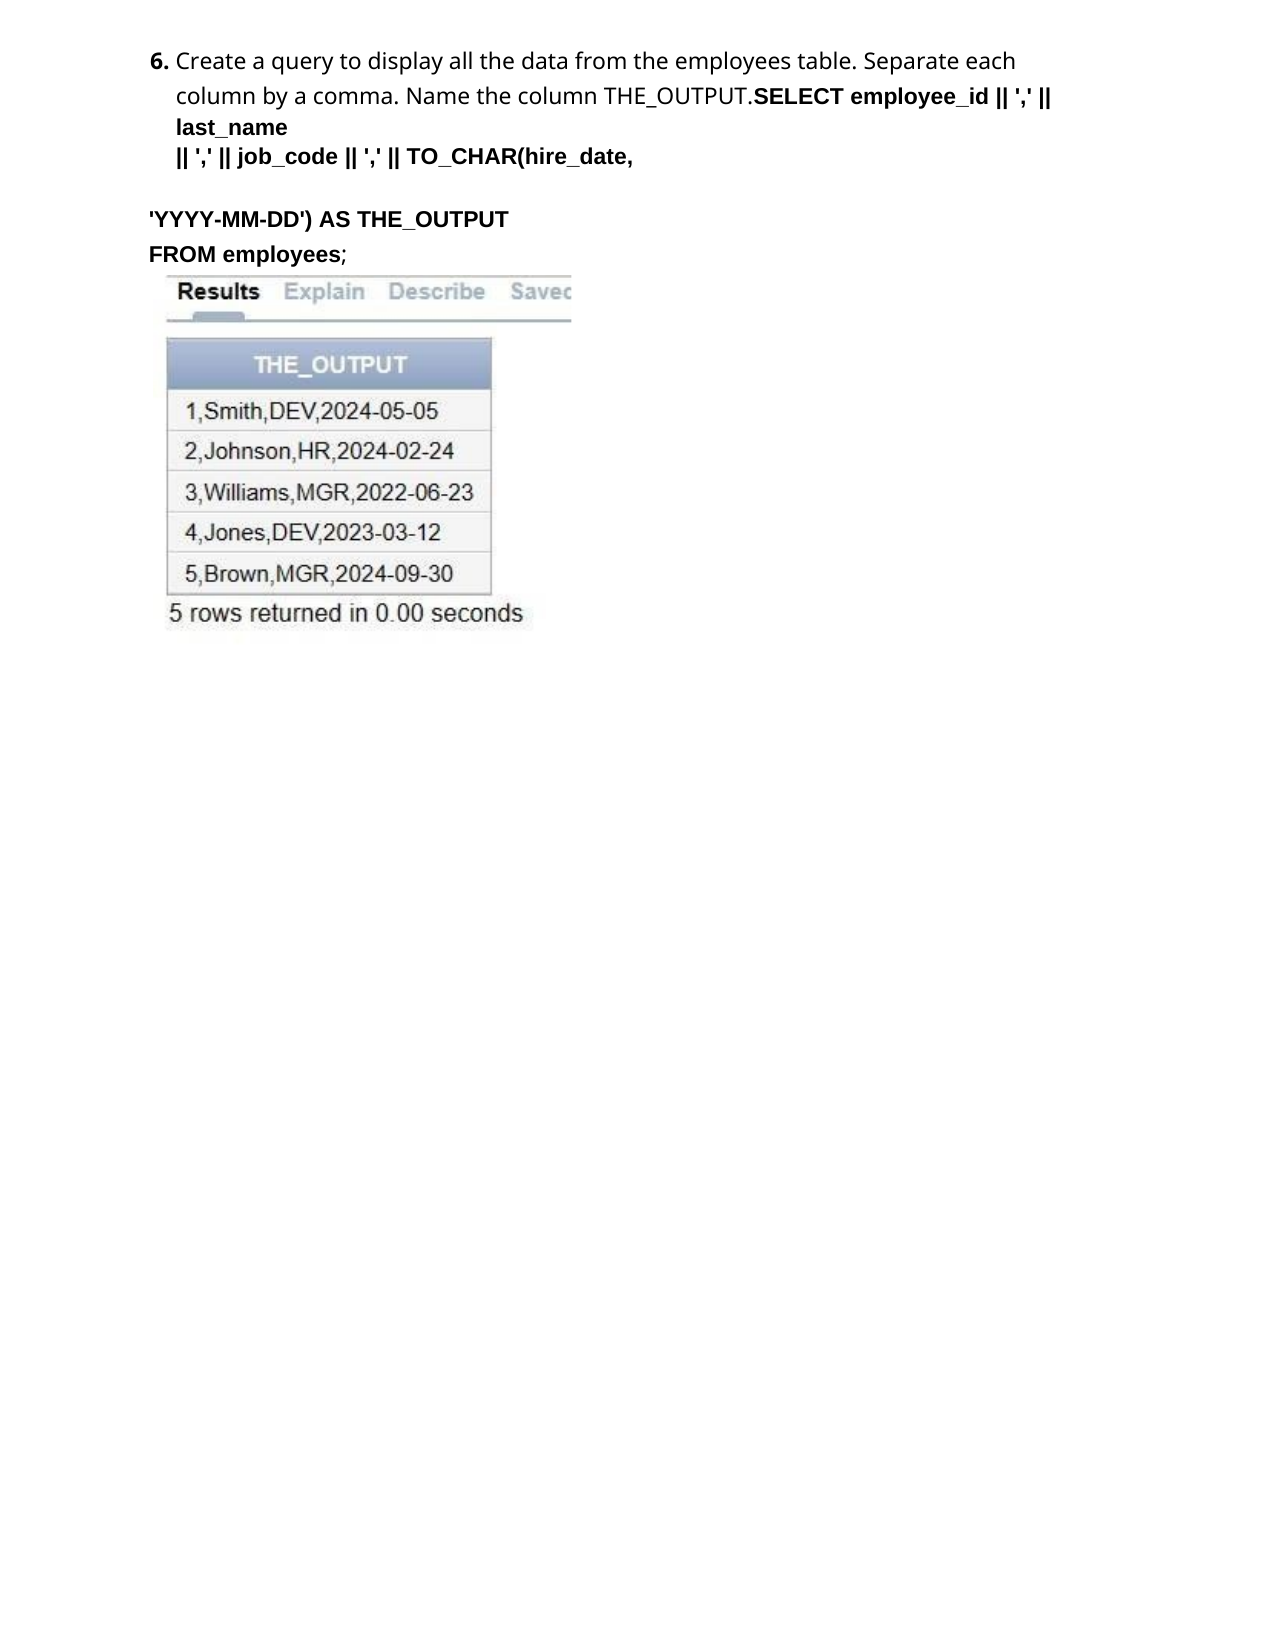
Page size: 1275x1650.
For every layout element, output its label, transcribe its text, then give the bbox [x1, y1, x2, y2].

text 'YYYY-MM-DD') AS THE_OUTPUT [148, 206, 1137, 232]
subtitle FROM employees; [148, 238, 1137, 270]
list Create a query to display all the data from the employees table. Separate each column by a comma. Name the column THE_OUTPUT.SELECT employee_id || ',' || last_name [150, 45, 1068, 140]
picture [153, 275, 572, 645]
subtitle || ',' || job_code || ',' || TO_CHAR(hire_date, [176, 143, 1137, 169]
